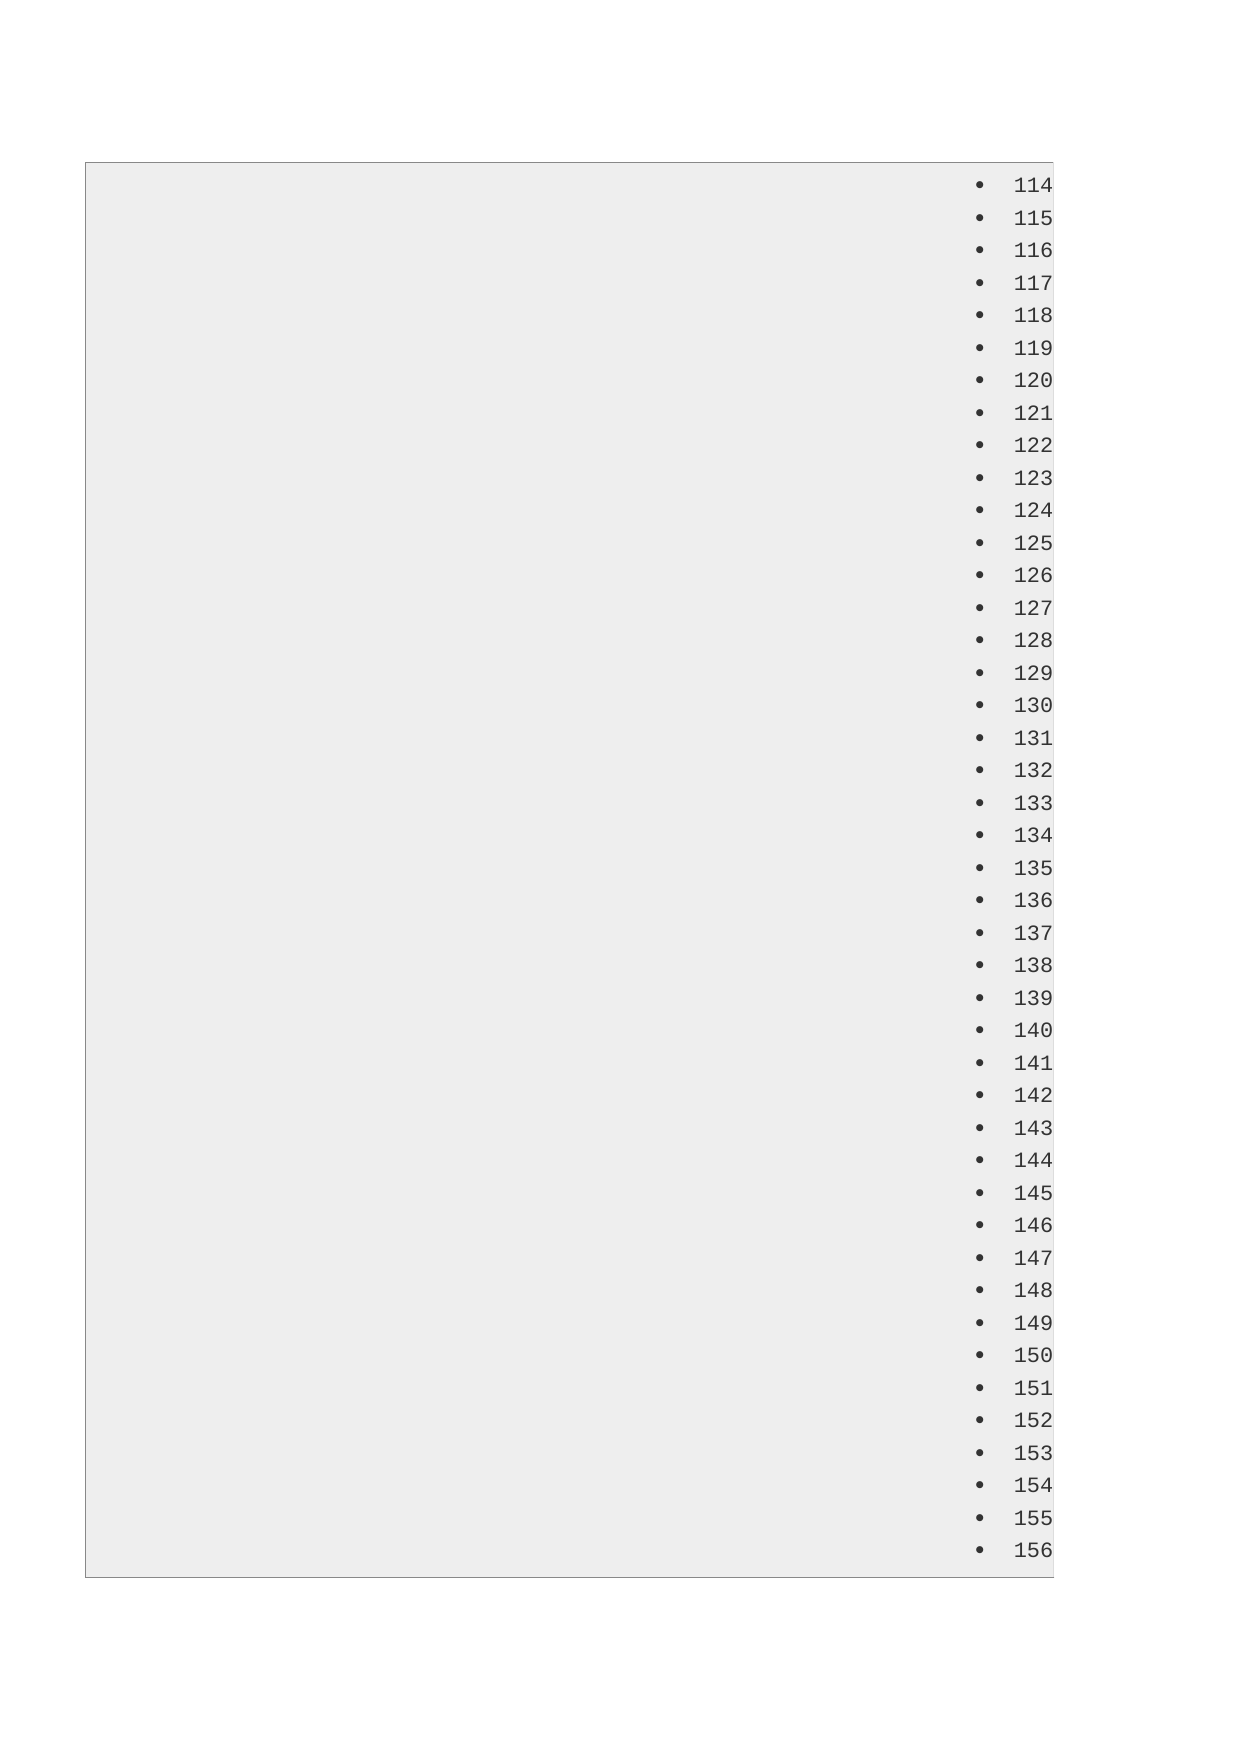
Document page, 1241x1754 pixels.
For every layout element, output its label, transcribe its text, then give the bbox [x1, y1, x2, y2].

list 149 [86, 1299, 1053, 1332]
list 132 [86, 747, 1053, 779]
list 122 [86, 422, 1053, 454]
list 145 [86, 1169, 1053, 1202]
list 131 [86, 714, 1053, 747]
list 135 [86, 844, 1053, 877]
list 143 [86, 1104, 1053, 1137]
list 154 [86, 1462, 1053, 1494]
list 142 [86, 1072, 1053, 1104]
list 136 [86, 877, 1053, 909]
list 115 [86, 194, 1053, 227]
list 118 [86, 292, 1053, 324]
list 146 [86, 1202, 1053, 1234]
list 156 [86, 1527, 1053, 1577]
list 134 [86, 812, 1053, 844]
list 151 [86, 1364, 1053, 1397]
list 129 [86, 649, 1053, 682]
list 128 [86, 617, 1053, 649]
list 137 [86, 909, 1053, 942]
list 117 [86, 259, 1053, 292]
list 147 [86, 1234, 1053, 1267]
list 123 [86, 454, 1053, 487]
list 124 [86, 487, 1053, 519]
list 140 [86, 1007, 1053, 1039]
list 152 [86, 1397, 1053, 1429]
list 153 [86, 1429, 1053, 1462]
list 141 [86, 1039, 1053, 1072]
list 130 [86, 682, 1053, 714]
list 125 [86, 519, 1053, 552]
list 121 [86, 389, 1053, 422]
list 120 [86, 357, 1053, 389]
list 126 [86, 552, 1053, 584]
list 116 [86, 227, 1053, 259]
list 138 [86, 942, 1053, 974]
list 119 [86, 324, 1053, 357]
list 139 [86, 974, 1053, 1007]
list 148 [86, 1267, 1053, 1299]
list 133 [86, 779, 1053, 812]
list 155 [86, 1494, 1053, 1527]
list 127 [86, 584, 1053, 617]
list 150 [86, 1332, 1053, 1364]
list 114 [86, 163, 1053, 194]
list 144 [86, 1137, 1053, 1169]
